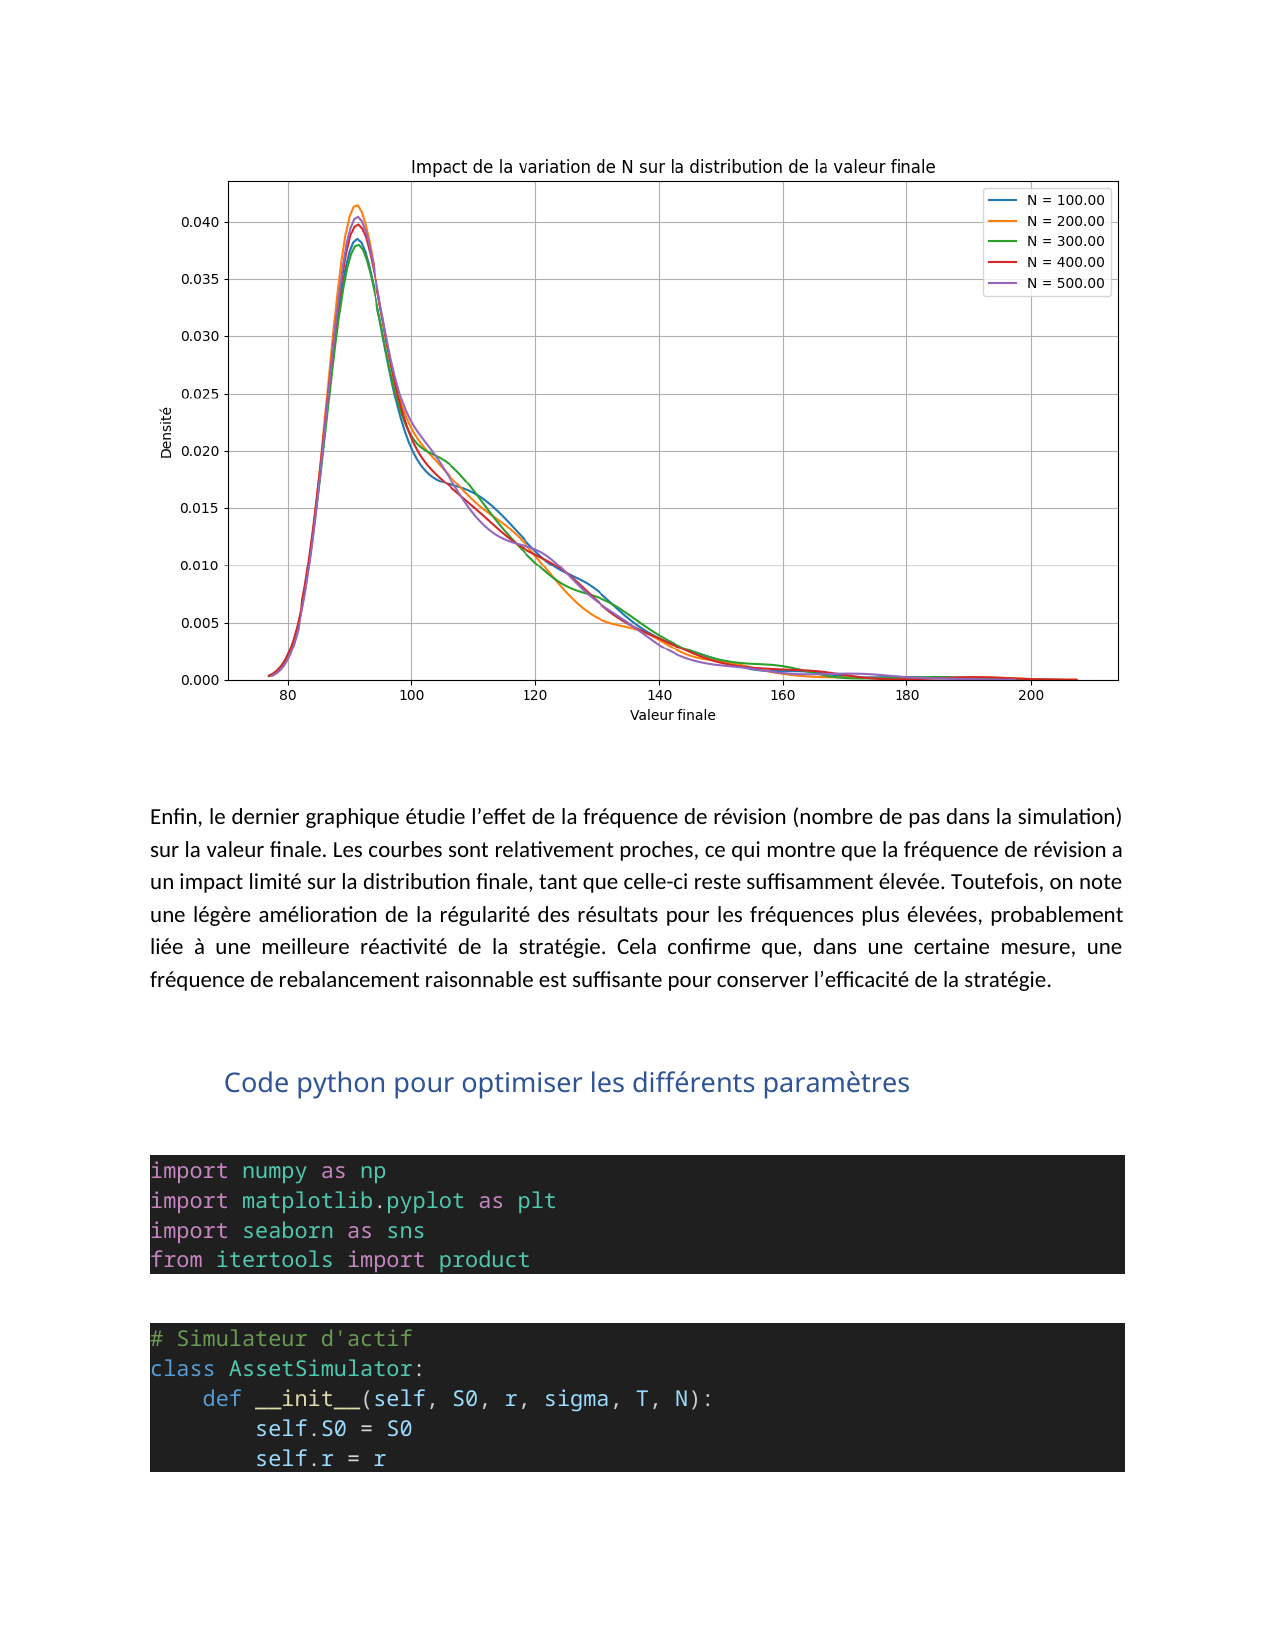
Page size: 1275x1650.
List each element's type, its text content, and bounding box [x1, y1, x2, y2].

text import seaborn as sns [150, 1214, 1125, 1244]
text self.r = r [150, 1442, 1125, 1472]
text def __init__(self, S0, r, sigma, T, N): [150, 1383, 1125, 1413]
text from itertools import product [150, 1244, 1125, 1274]
picture [150, 150, 1125, 732]
text Enfin, le dernier graphique étudie l’effet de la fréquence de révision (nombre de pas dans la simulation) sur la valeur finale. Les courbes sont relativement proches, ce qui montre que la fréquence de révision a un impact limité sur la distribution finale, tant que celle-ci reste suffisamment élevée. Toutefois, on note une légère amélioration de la régularité des résultats pour les fréquences plus élevées, probablement liée à une meilleure réactivité de la stratégie. Cela confirme que, dans une certaine mesure, une fréquence de rebalancement raisonnable est suffisante pour conserver l’efficacité de la stratégie. [150, 802, 1125, 993]
text import numpy as np [150, 1155, 1125, 1185]
text class AssetSimulator: [150, 1353, 1125, 1383]
text import matplotlib.pyplot as plt [150, 1185, 1125, 1214]
subtitle Code python pour optimiser les différents paramètres [150, 1063, 1125, 1100]
text # Simulateur d'actif [150, 1323, 1125, 1353]
text self.S0 = S0 [150, 1413, 1125, 1442]
